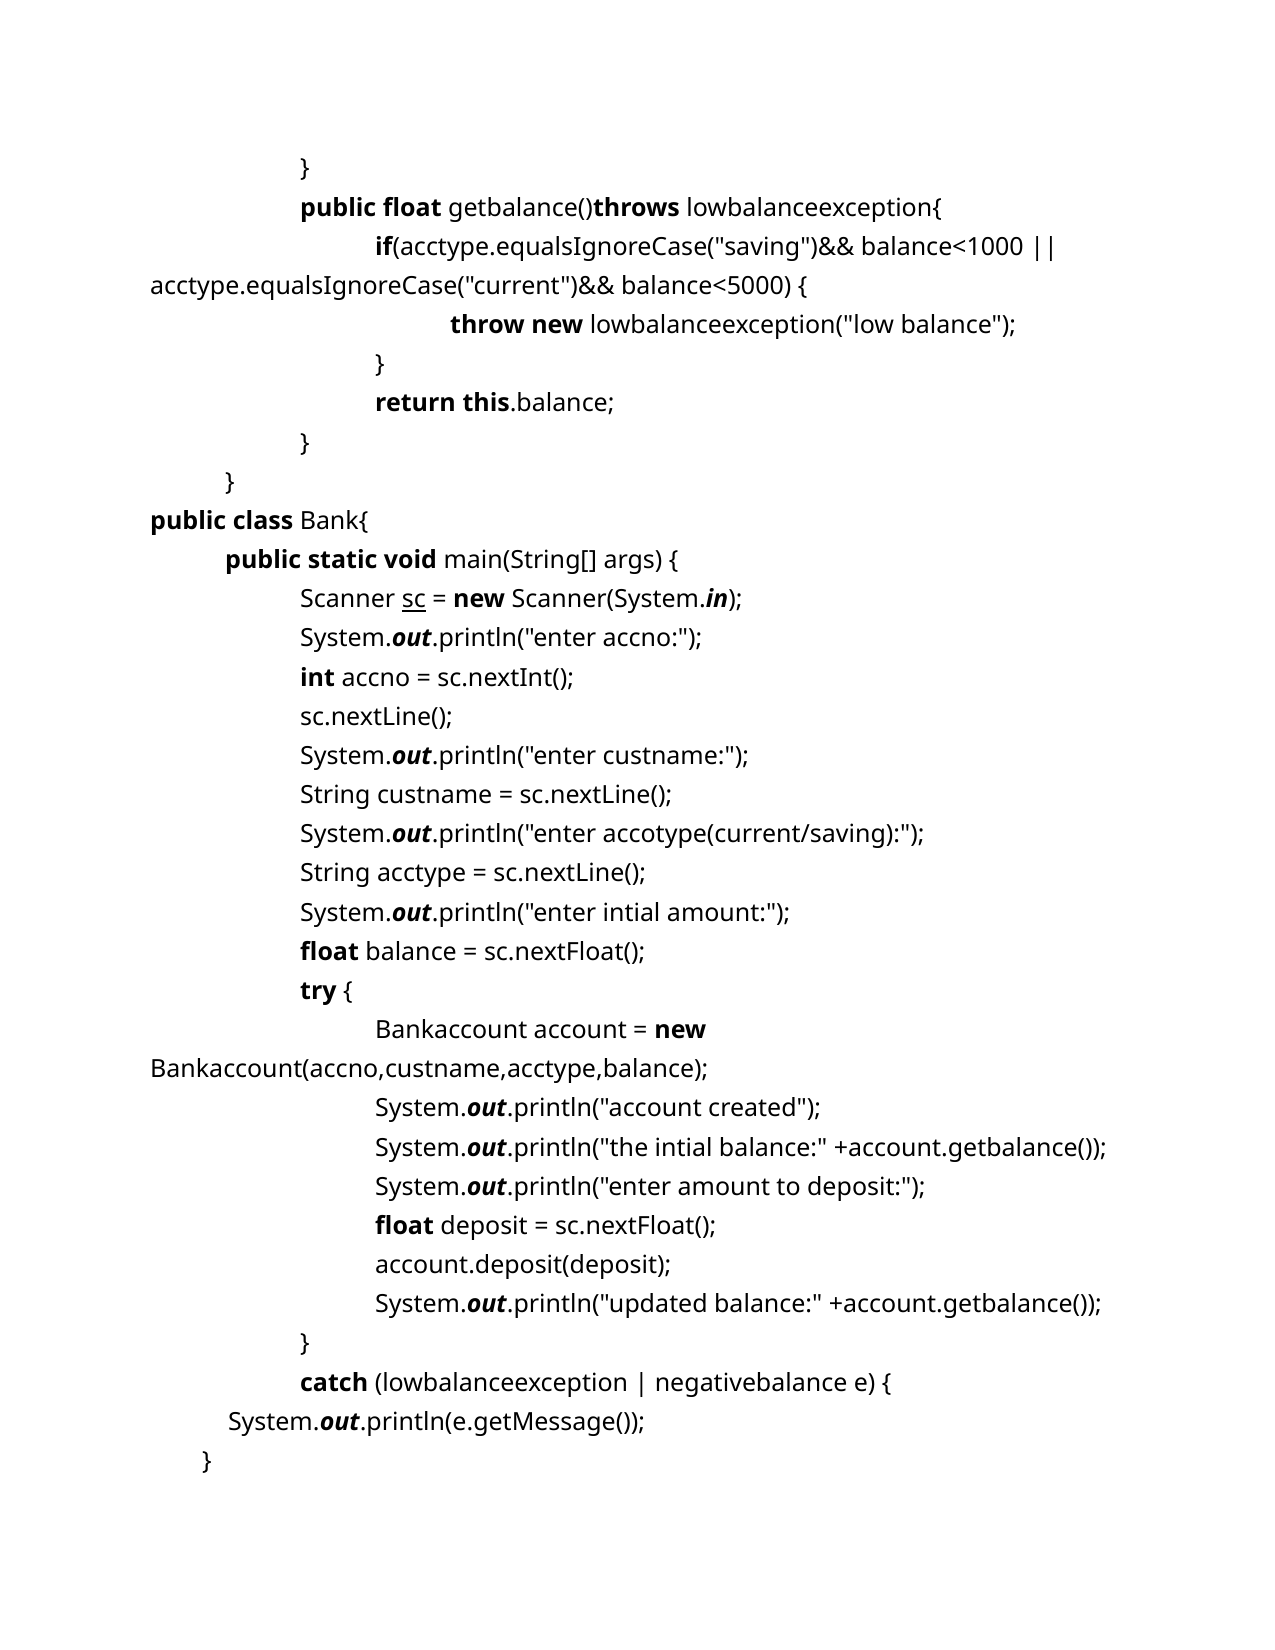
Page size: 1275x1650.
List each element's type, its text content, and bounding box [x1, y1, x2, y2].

text System.out.println("account created"); [150, 1090, 1125, 1124]
text String acctype = sc.nextLine(); [150, 855, 1125, 889]
text int accno = sc.nextInt(); [150, 659, 1125, 693]
text public class Bank{ [150, 502, 1125, 537]
text throw new lowbalanceexception("low balance"); [150, 307, 1125, 341]
text public float getbalance()throws lowbalanceexception{ [150, 189, 1125, 223]
text catch (lowbalanceexception | negativebalance e) { [150, 1364, 1125, 1398]
text } [150, 346, 1125, 380]
text sc.nextLine(); [150, 698, 1125, 732]
text Bankaccount account = new Bankaccount(accno,custname,acctype,balance); [150, 1012, 1125, 1085]
text System.out.println("the intial balance:" +account.getbalance()); [150, 1129, 1125, 1163]
text account.deposit(deposit); [150, 1247, 1125, 1281]
text System.out.println("enter accotype(current/saving):"); [150, 816, 1125, 850]
text try { [150, 972, 1125, 1007]
text public static void main(String[] args) { [150, 542, 1125, 576]
text System.out.println("enter intial amount:"); [150, 894, 1125, 928]
text float balance = sc.nextFloat(); [150, 933, 1125, 967]
text } [150, 1325, 1125, 1359]
text if(acctype.equalsIgnoreCase("saving")&& balance<1000 ||acctype.equalsIgnoreCase("current")&& balance<5000) { [150, 228, 1125, 302]
text System.out.println(e.getMessage()); [150, 1403, 1125, 1437]
text Scanner sc = new Scanner(System.in); [150, 581, 1125, 615]
text } [150, 463, 1125, 497]
text System.out.println("updated balance:" +account.getbalance()); [150, 1286, 1125, 1320]
text System.out.println("enter amount to deposit:"); [150, 1168, 1125, 1202]
text String custname = sc.nextLine(); [150, 777, 1125, 811]
text return this.balance; [150, 385, 1125, 419]
text } [150, 150, 1125, 184]
text float deposit = sc.nextFloat(); [150, 1207, 1125, 1242]
text } [150, 424, 1125, 458]
text System.out.println("enter custname:"); [150, 737, 1125, 772]
text System.out.println("enter accno:"); [150, 620, 1125, 654]
text } [150, 1442, 1125, 1477]
